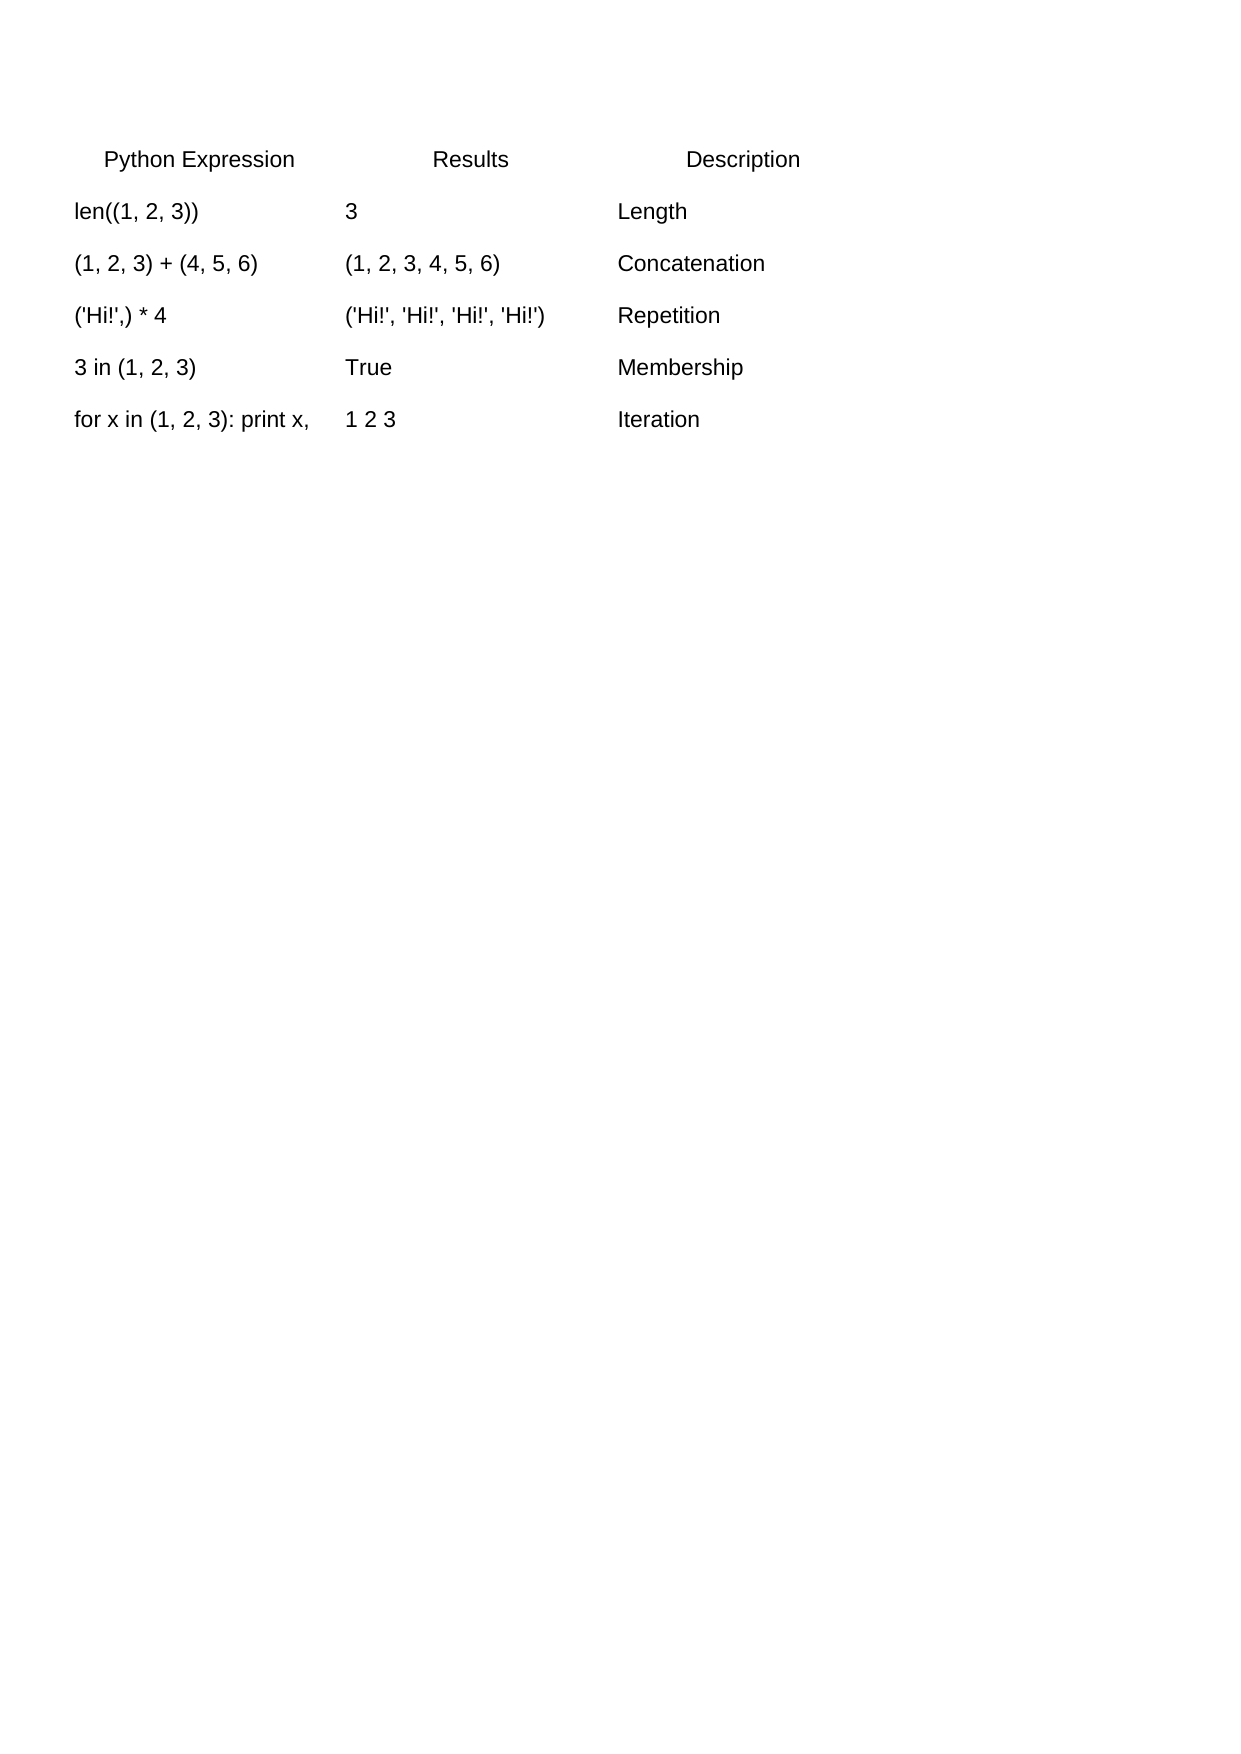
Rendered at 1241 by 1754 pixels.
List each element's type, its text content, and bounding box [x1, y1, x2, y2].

table_cell Iteration [607, 396, 879, 448]
table_cell Concatenation [607, 240, 879, 292]
table_cell 1 2 3 [335, 396, 607, 448]
table_cell len((1, 2, 3)) [64, 188, 334, 239]
table_header Description [607, 135, 879, 187]
table_cell 3 [335, 188, 607, 239]
table_cell for x in (1, 2, 3): print x, [64, 396, 334, 448]
table_cell Repetition [607, 292, 879, 344]
table_cell ('Hi!', 'Hi!', 'Hi!', 'Hi!') [335, 292, 607, 344]
table_cell Membership [607, 344, 879, 396]
table_cell (1, 2, 3, 4, 5, 6) [335, 240, 607, 292]
table_cell ('Hi!',) * 4 [64, 292, 334, 344]
table_header Results [335, 135, 607, 187]
table_cell True [335, 344, 607, 396]
table_cell (1, 2, 3) + (4, 5, 6) [64, 240, 334, 292]
table_header Python Expression [64, 135, 334, 187]
table_cell 3 in (1, 2, 3) [64, 344, 334, 396]
table_cell Length [607, 188, 879, 239]
